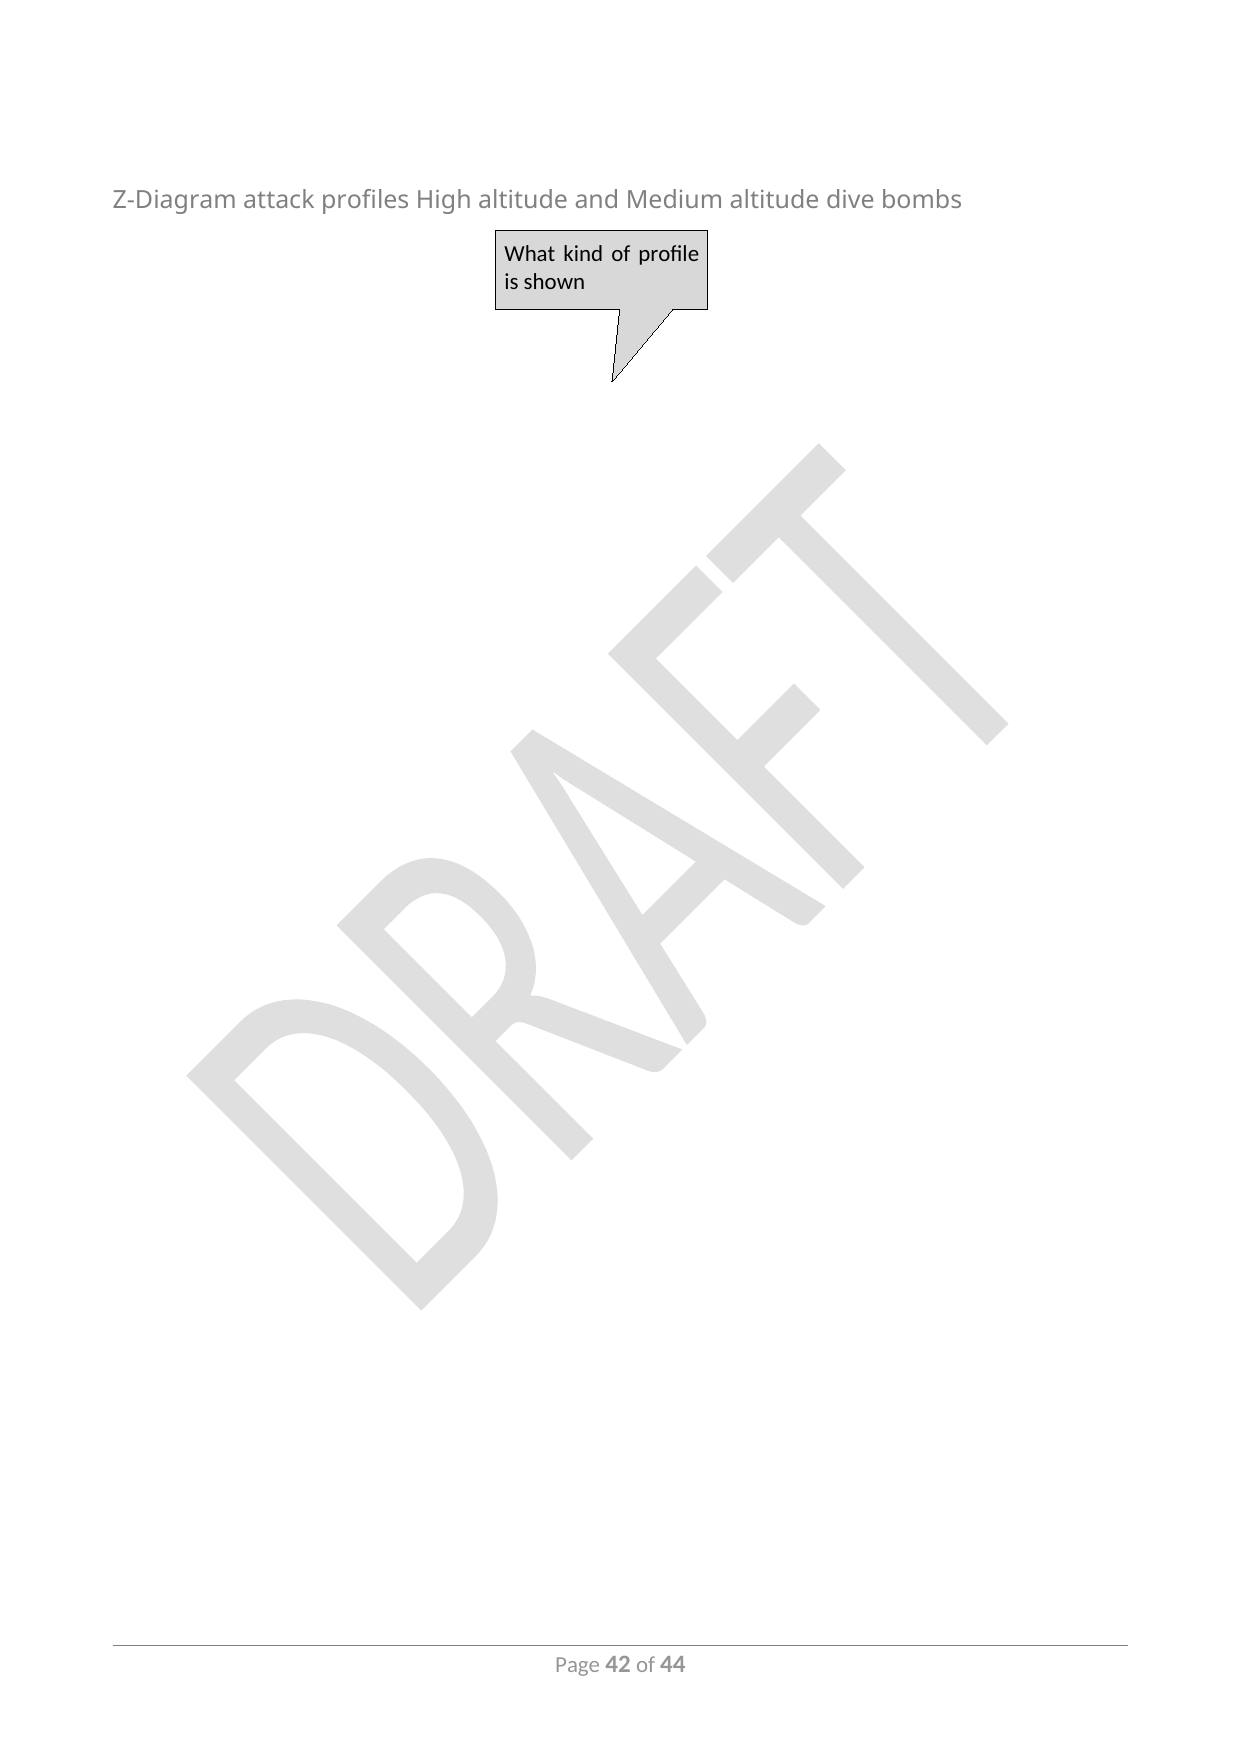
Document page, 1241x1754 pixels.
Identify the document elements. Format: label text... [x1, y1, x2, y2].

subtitle Z-Diagram attack profiles High altitude and Medium altitude dive bombs [112, 182, 1128, 216]
